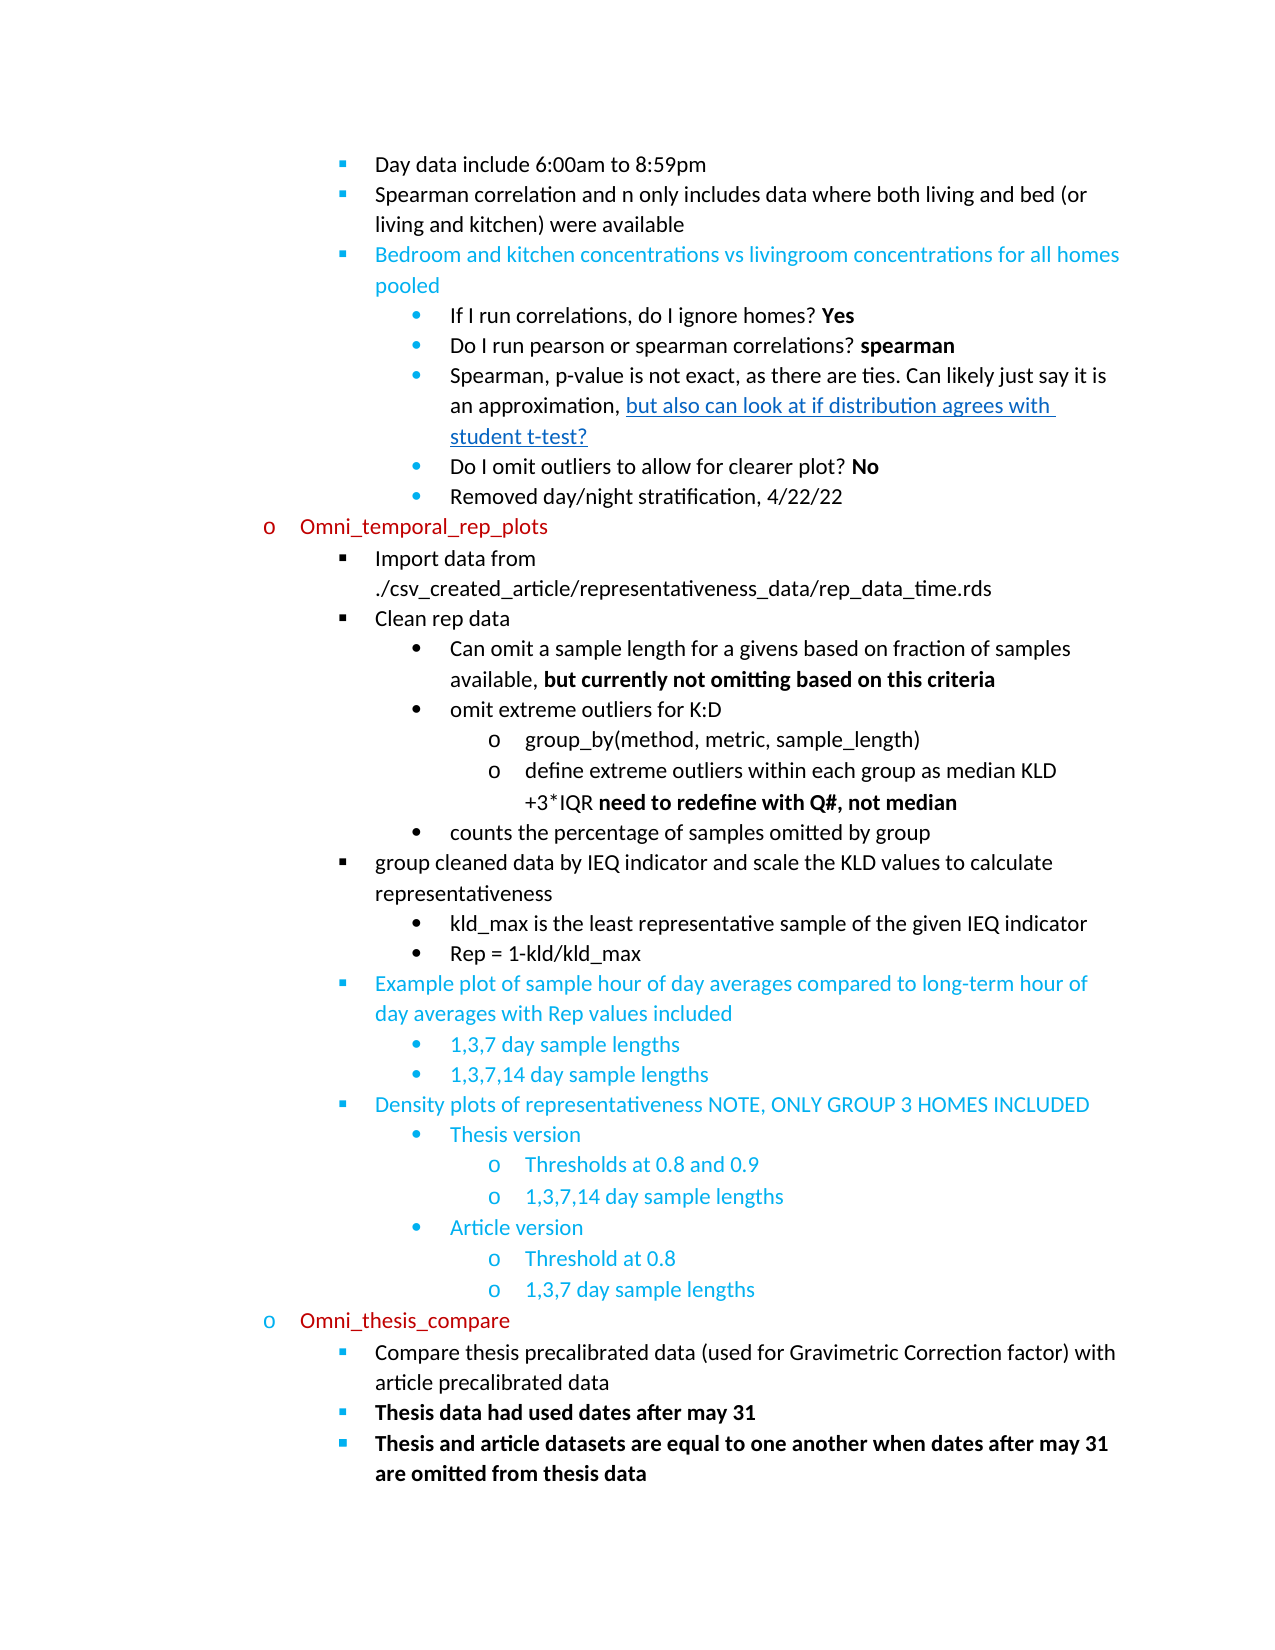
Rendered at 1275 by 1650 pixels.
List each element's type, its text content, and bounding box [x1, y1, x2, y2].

list Clean rep data [337, 604, 1125, 632]
list Article version [412, 1213, 1125, 1241]
list kld_max is the least representative sample of the given IEQ indicator [412, 909, 1125, 937]
list Spearman, p-value is not exact, as there are ties. Can likely just say it is an approximation, but also can look at if distribution agrees with student t-test? [412, 361, 1125, 450]
list Spearman correlation and n only includes data where both living and bed (or living and kitchen) were available [337, 180, 1125, 238]
list define extreme outliers within each group as median KLD +3*IQR need to redefine with Q#, not median [487, 757, 1125, 816]
list Bedroom and kitchen concentrations vs livingroom concentrations for all homes pooled [337, 241, 1125, 299]
list Thesis version [412, 1120, 1125, 1148]
list counts the percentage of samples omitted by group [412, 818, 1125, 846]
list Do I omit outliers to allow for clearer plot? No [412, 452, 1125, 480]
list Day data include 6:00am to 8:59pm [337, 150, 1125, 178]
list Import data from ./csv_created_article/representativeness_data/rep_data_time.rds [337, 544, 1125, 602]
list Removed day/night stratification, 4/22/22 [412, 482, 1125, 510]
list Threshold at 0.8 [487, 1244, 1125, 1273]
list Example plot of sample hour of day averages compared to long-term hour of day averages with Rep values included [337, 969, 1125, 1027]
list If I run correlations, do I ignore homes? Yes [412, 301, 1125, 329]
list omit extreme outliers for K:D [412, 695, 1125, 723]
list group_by(method, metric, sample_length) [487, 725, 1125, 754]
list Thesis and article datasets are equal to one another when dates after may 31 are omitted from thesis data [337, 1429, 1125, 1487]
list Density plots of representativeness NOTE, ONLY GROUP 3 HOMES INCLUDED [337, 1090, 1125, 1118]
list Do I run pearson or spearman correlations? spearman [412, 331, 1125, 359]
list 1,3,7,14 day sample lengths [412, 1060, 1125, 1088]
list 1,3,7 day sample lengths [412, 1030, 1125, 1058]
list 1,3,7 day sample lengths [487, 1275, 1125, 1304]
list 1,3,7,14 day sample lengths [487, 1182, 1125, 1211]
list Thresholds at 0.8 and 0.9 [487, 1151, 1125, 1180]
list Omni_thesis_compare [262, 1307, 1125, 1336]
list Compare thesis precalibrated data (used for Gravimetric Correction factor) with article precalibrated data [337, 1338, 1125, 1396]
list Can omit a sample length for a givens based on fraction of samples available, but currently not omitting based on this criteria [412, 634, 1125, 693]
list Thesis data had used dates after may 31 [337, 1398, 1125, 1426]
list Omni_temporal_rep_plots [262, 512, 1125, 542]
list Rep = 1-kld/kld_max [412, 939, 1125, 967]
list group cleaned data by IEQ indicator and scale the KLD values to calculate representativeness [337, 848, 1125, 907]
